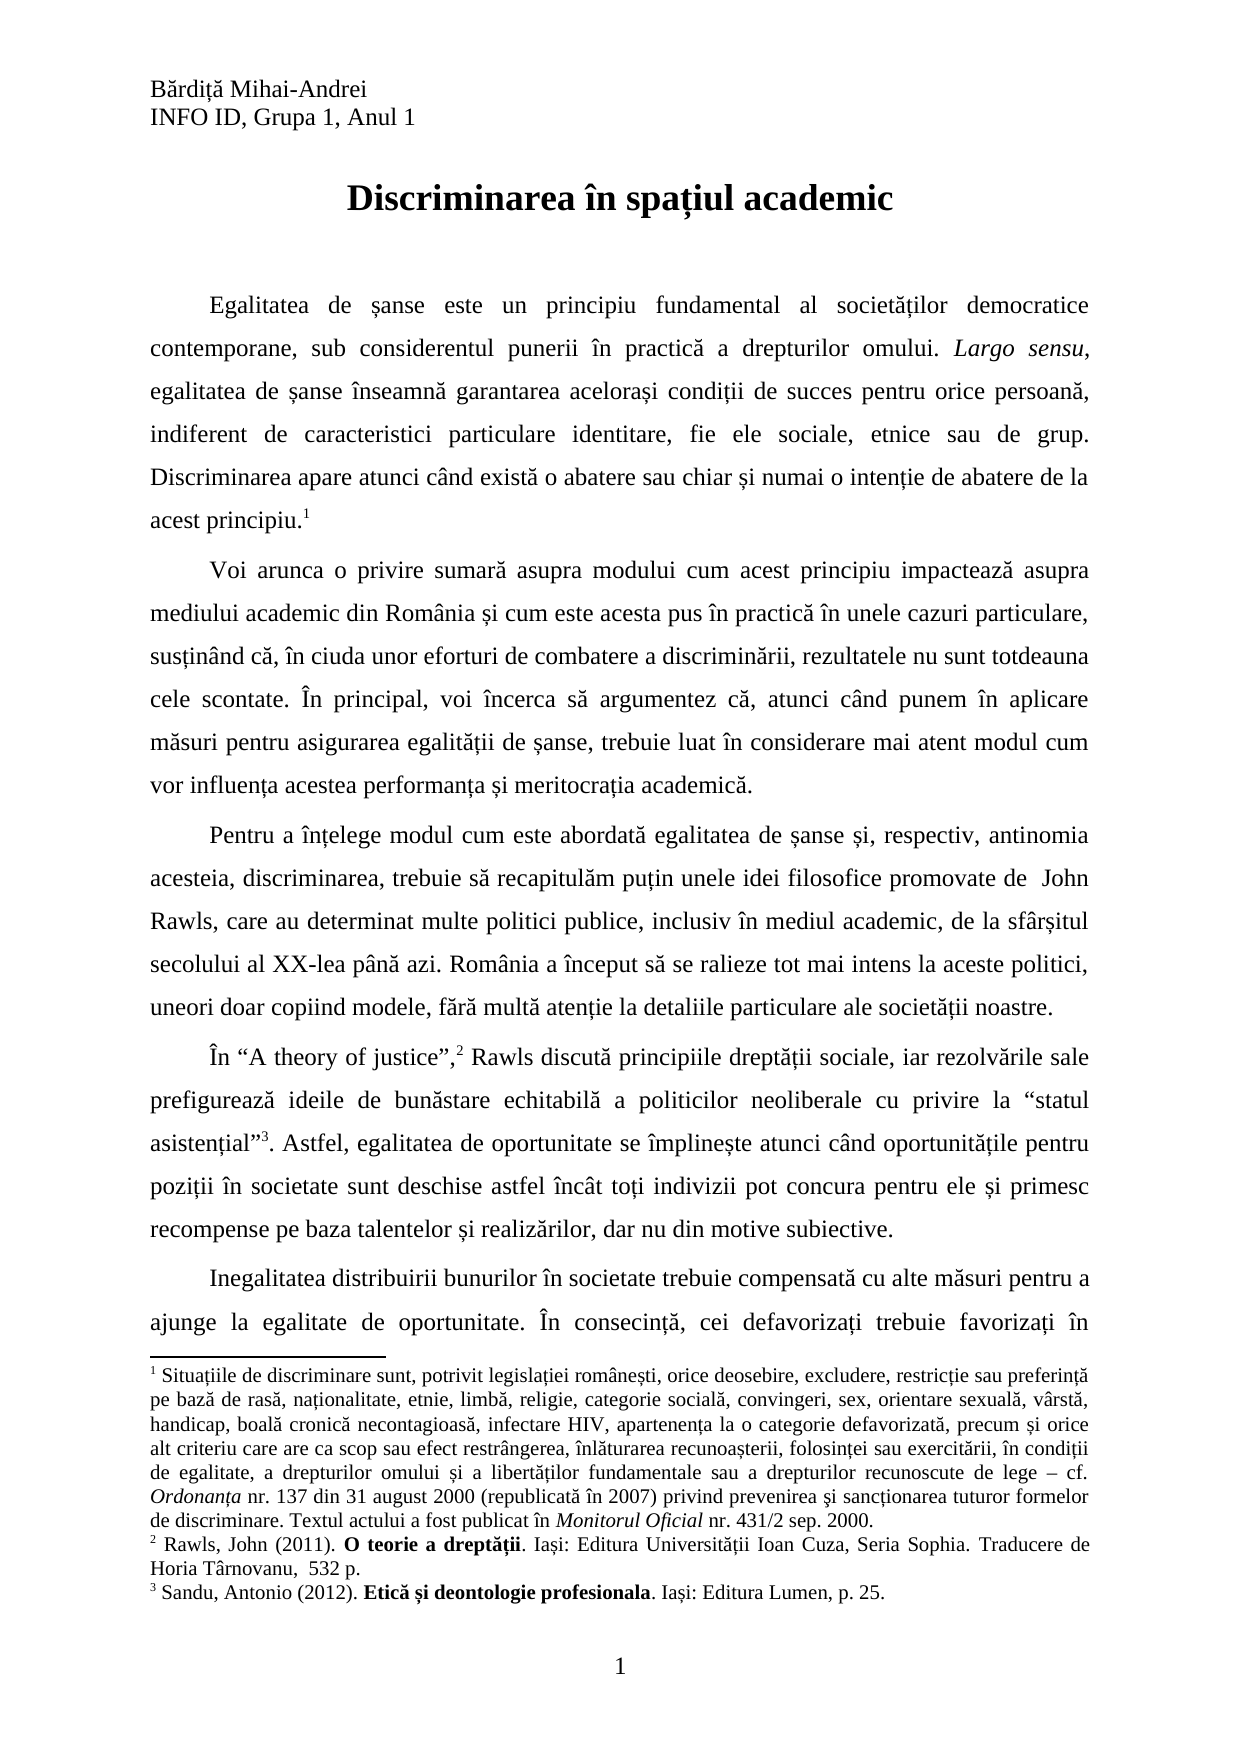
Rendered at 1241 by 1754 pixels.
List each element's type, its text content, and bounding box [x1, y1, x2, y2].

text În “A theory of justice”, Rawls discută principiile dreptății sociale, iar rezolvările sale prefigurează ideile de bunăstare echitabilă a politicilor neoliberale cu privire la “statul asistențial”. Astfel, egalitatea de oportunitate se împlinește atunci când oportunitățile pentru poziții în societate sunt deschise astfel încât toți indivizii pot concura pentru ele și primesc recompense pe baza talentelor și realizărilor, dar nu din motive subiective. [150, 1042, 1090, 1243]
text Egalitatea de șanse este un principiu fundamental al societăților democratice contemporane, sub considerentul punerii în practică a drepturilor omului. Largo sensu, egalitatea de șanse înseamnă garantarea acelorași condiții de succes pentru orice persoană, indiferent de caracteristici particulare identitare, fie ele sociale, etnice sau de grup. Discriminarea apare atunci când există o abatere sau chiar și numai o intenție de abatere de la acest principiu. [150, 290, 1090, 534]
text Voi arunca o privire sumară asupra modului cum acest principiu impactează asupra mediului academic din România și cum este acesta pus în practică în unele cazuri particulare, susținând că, în ciuda unor eforturi de combatere a discriminării, rezultatele nu sunt totdeauna cele scontate. În principal, voi încerca să argumentez că, atunci când punem în aplicare măsuri pentru asigurarea egalității de șanse, trebuie luat în considerare mai atent modul cum vor influența acestea performanța și meritocrația academică. [150, 555, 1090, 799]
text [150, 1263, 1090, 1335]
text Pentru a înțelege modul cum este abordată egalitatea de șanse și, respectiv, antinomia acesteia, discriminarea, trebuie să recapitulăm puțin unele idei filosofice promovate de John Rawls, care au determinat multe politici publice, inclusiv în mediul academic, de la sfârșitul secolului al XX-lea până azi. România a început să se ralieze tot mai intens la aceste politici, uneori doar copiind modele, fără multă atenție la detaliile particulare ale societății noastre. [150, 820, 1090, 1021]
subtitle Discriminarea în spațiul academic [150, 175, 1090, 218]
